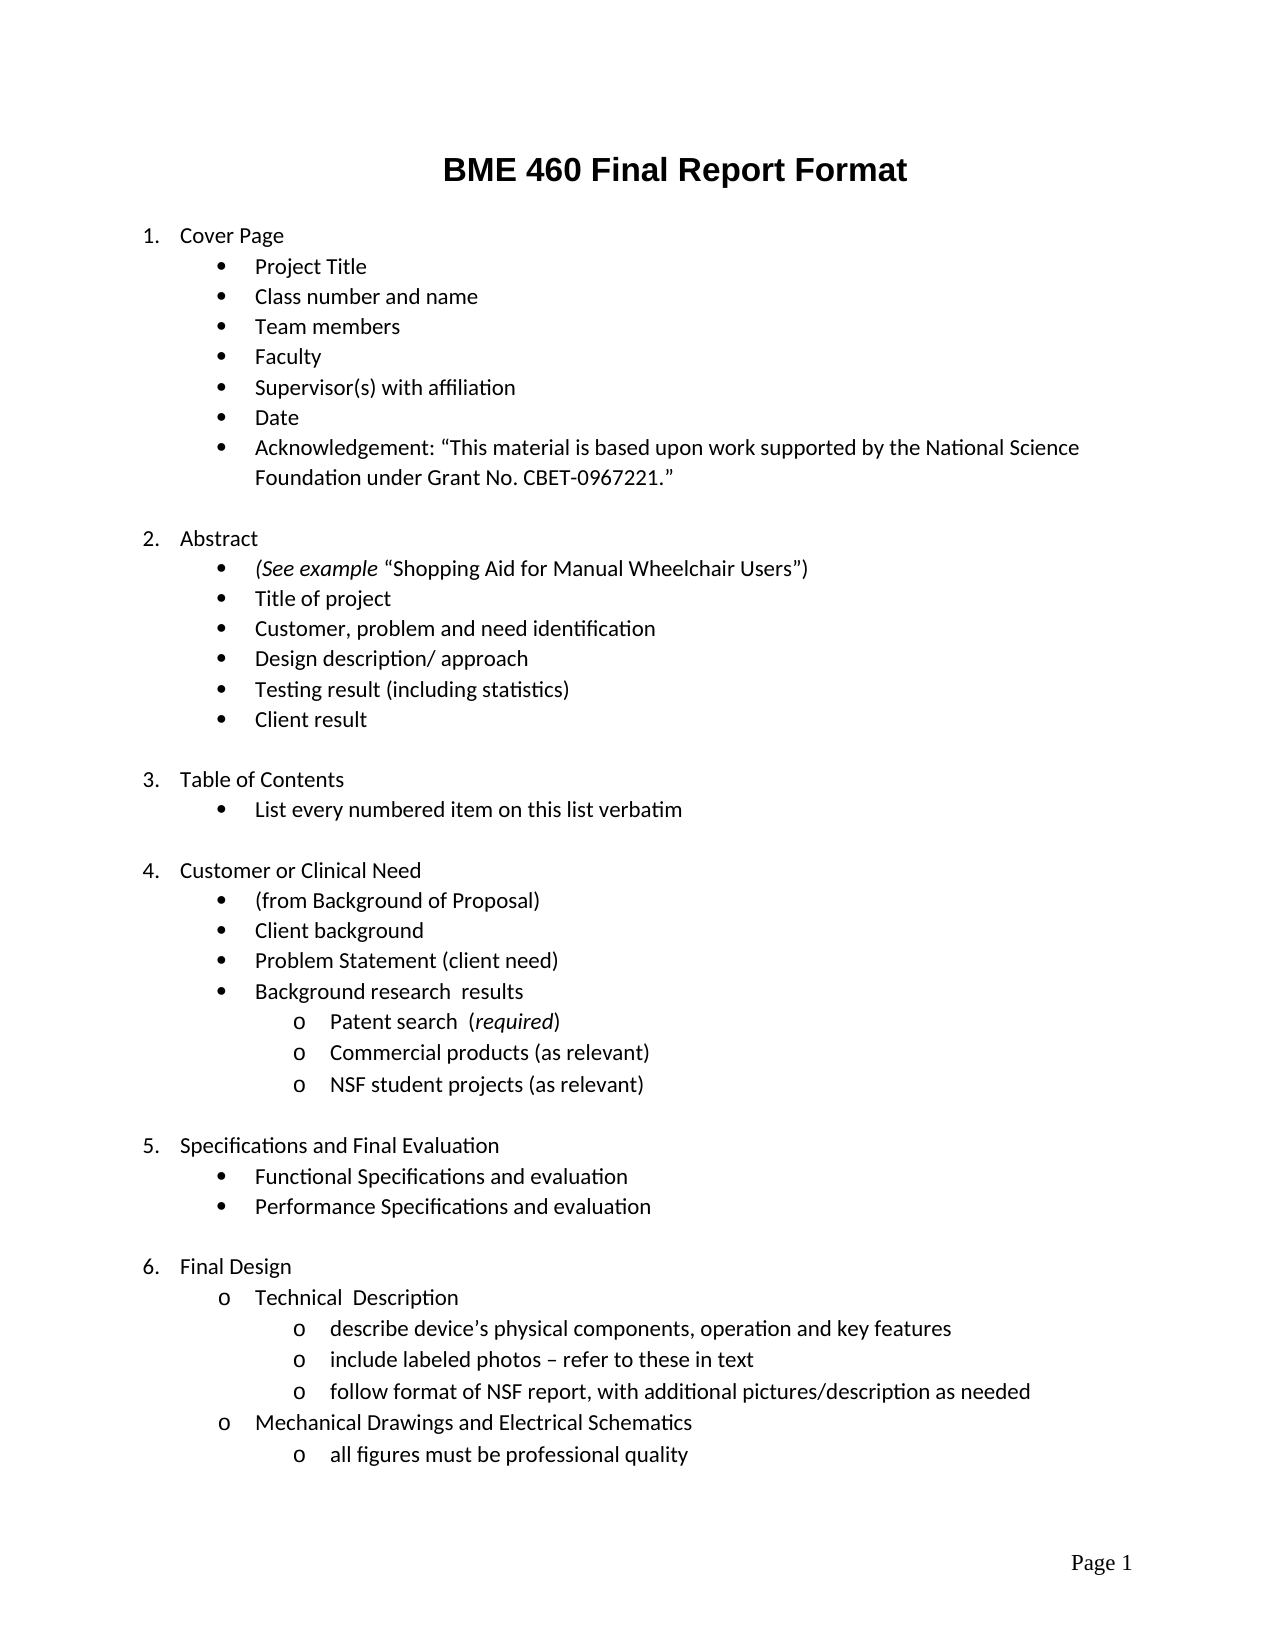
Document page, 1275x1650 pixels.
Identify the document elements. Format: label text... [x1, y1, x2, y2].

list Patent search (required) [292, 1007, 1170, 1036]
list Client result [217, 705, 1170, 733]
list List every numbered item on this list verbatim [217, 796, 1170, 824]
list NSF student projects (as relevant) [292, 1070, 1170, 1099]
list describe device’s physical components, operation and key features [292, 1314, 1170, 1343]
list Client background [217, 916, 1170, 944]
list all figures must be professional quality [292, 1440, 1170, 1469]
list Commercial products (as relevant) [292, 1038, 1170, 1068]
list (See example “Shopping Aid for Manual Wheelchair Users”) [217, 554, 1170, 582]
list Testing result (including statistics) [217, 675, 1170, 703]
list include labeled photos – refer to these in text [292, 1346, 1170, 1375]
list Technical Description [217, 1283, 1170, 1312]
list Customer or Clinical Need [142, 856, 1170, 884]
list Abstract [142, 524, 1170, 552]
list Date [217, 403, 1170, 431]
list Customer, problem and need identification [217, 614, 1170, 642]
list Mechanical Drawings and Electrical Schematics [217, 1408, 1170, 1438]
list Title of project [217, 584, 1170, 612]
list Design description/ approach [217, 644, 1170, 673]
list Specifications and Final Evaluation [142, 1132, 1170, 1160]
list Background research results [217, 977, 1170, 1005]
list Table of Contents [142, 765, 1170, 793]
list Supervisor(s) with affiliation [217, 373, 1170, 401]
list Performance Specifications and evaluation [217, 1192, 1170, 1220]
list Team members [217, 312, 1170, 340]
list (from Background of Proposal) [217, 886, 1170, 914]
list follow format of NSF report, with additional pictures/description as needed [292, 1377, 1170, 1406]
list Project Title [217, 252, 1170, 280]
list Problem Statement (client need) [217, 947, 1170, 975]
list Cover Page [142, 222, 1170, 250]
list Acknowledgement: “This material is based upon work supported by the National Science Foundation under Grant No. CBET-0967221.” [217, 433, 1170, 491]
list Faculty [217, 342, 1170, 371]
list Final Design [142, 1252, 1170, 1281]
list Class number and name [217, 282, 1170, 310]
list BME 460 Final Report Format [180, 150, 1170, 188]
list Functional Specifications and evaluation [217, 1162, 1170, 1190]
